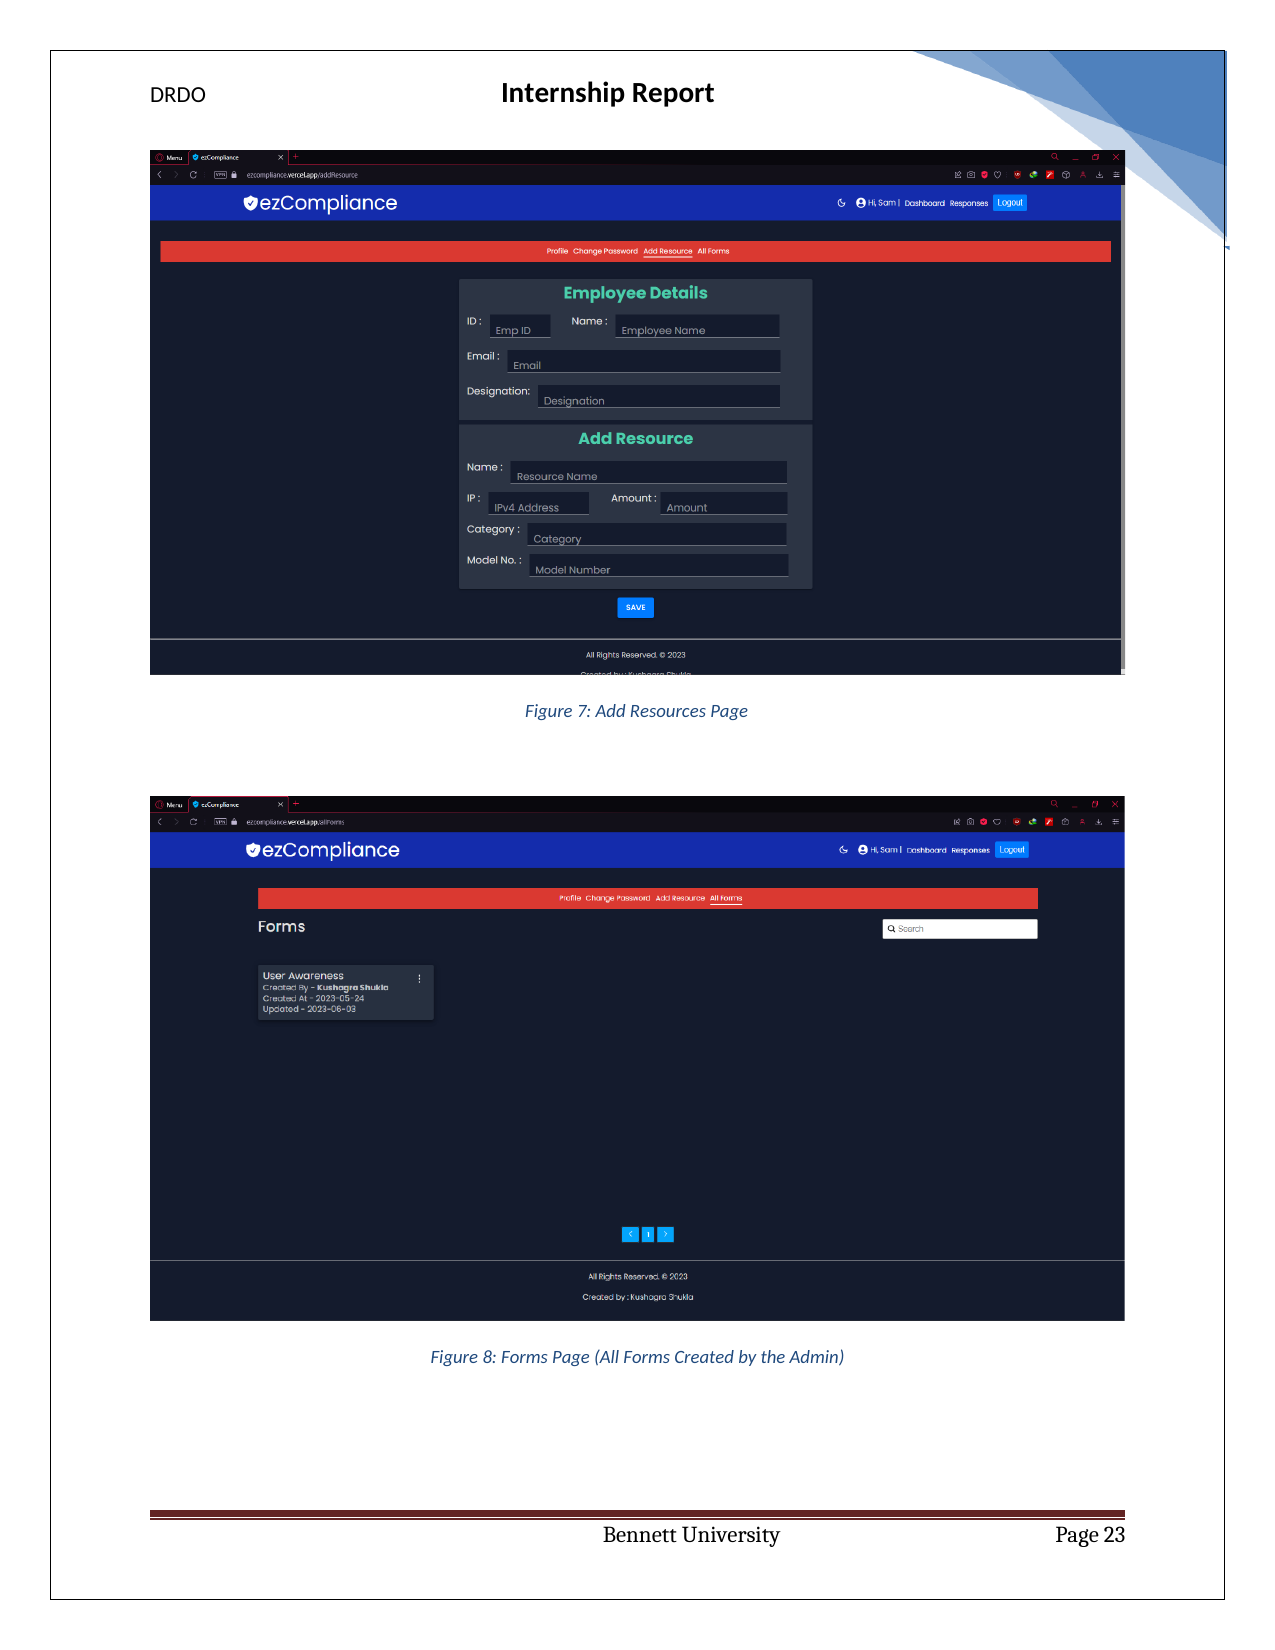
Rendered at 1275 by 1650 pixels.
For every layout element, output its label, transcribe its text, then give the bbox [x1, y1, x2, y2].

picture [150, 796, 1125, 1321]
picture [150, 51, 1224, 675]
picture [903, 49, 1227, 242]
text Figure 8: Forms Page (All Forms Created by the Admin) [150, 1346, 1125, 1369]
text Figure 7: Add Resources Page [150, 699, 1125, 722]
